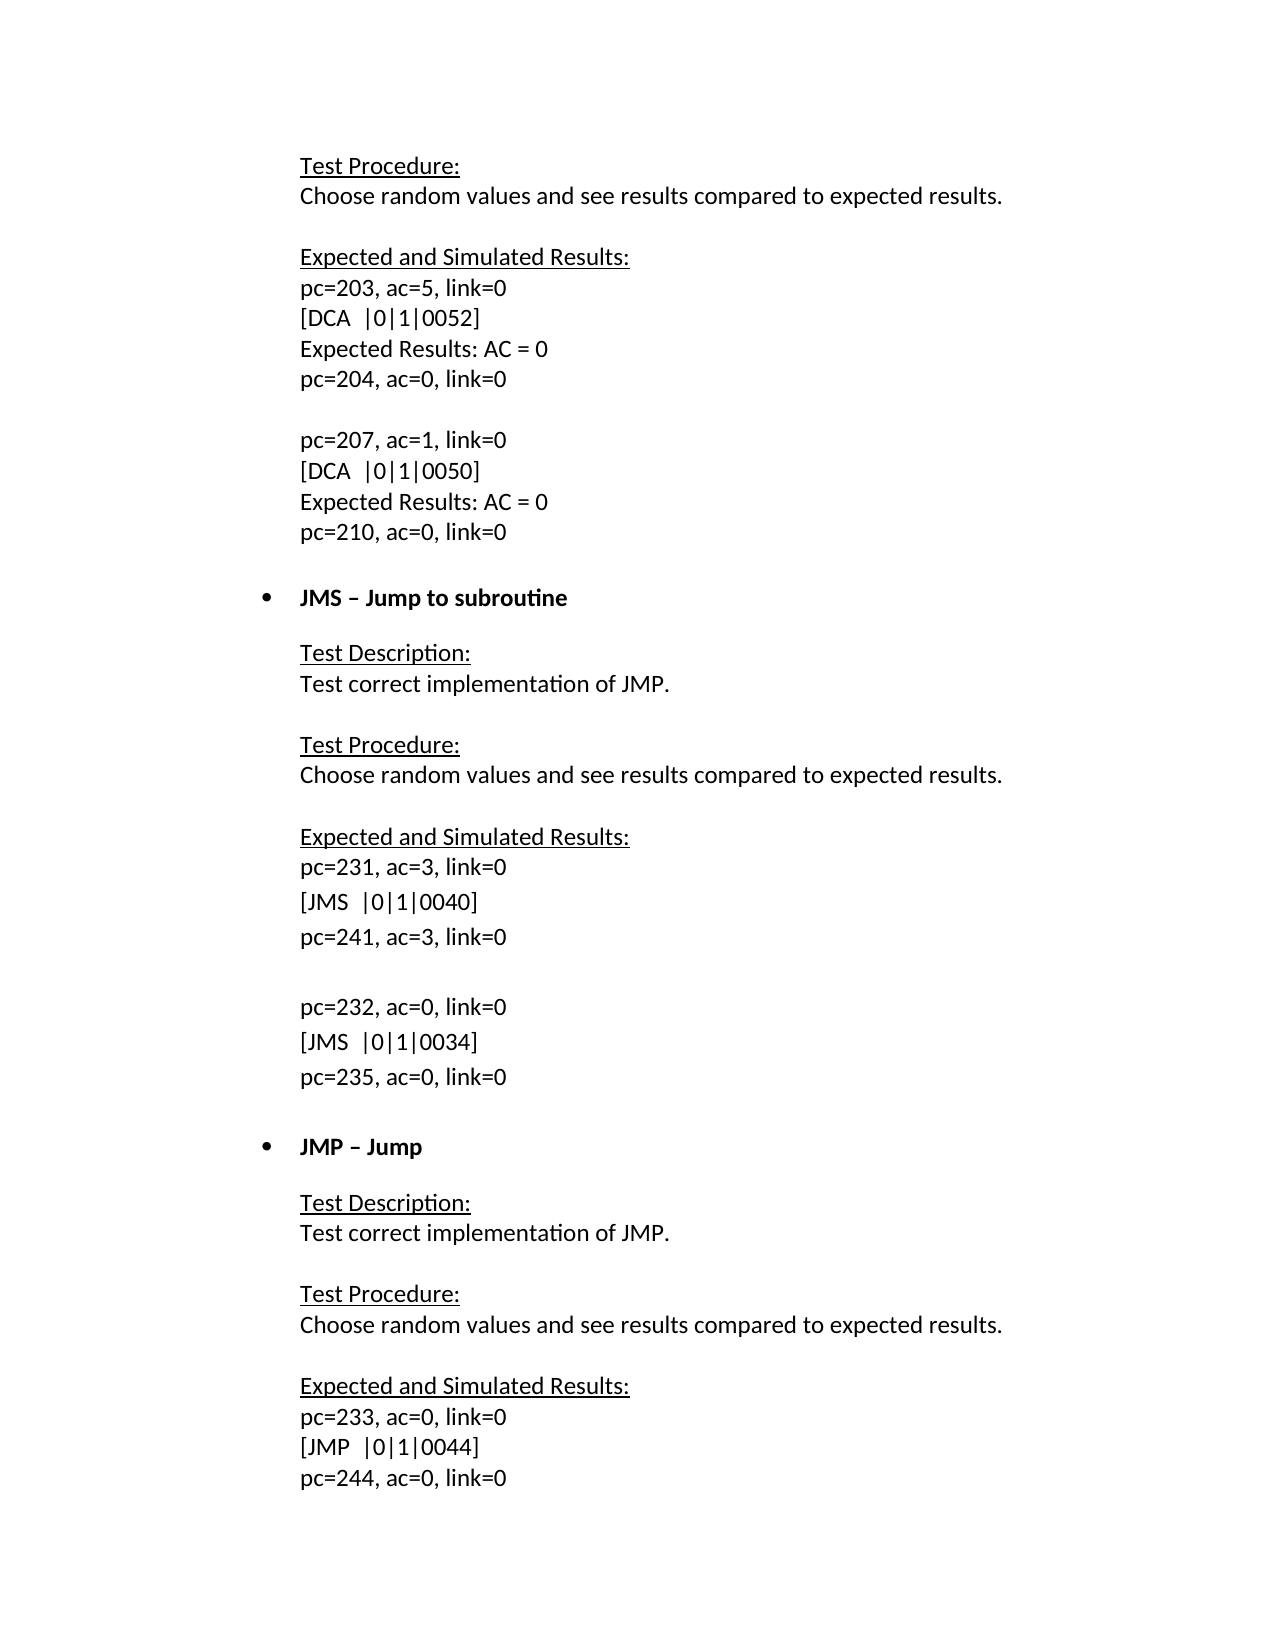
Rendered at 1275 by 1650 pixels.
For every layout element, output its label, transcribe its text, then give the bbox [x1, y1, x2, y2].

list pc=232, ac=0, link=0 [300, 991, 1125, 1022]
text pc=207, ac=1, link=0 [300, 425, 1125, 455]
text pc=210, ac=0, link=0 [300, 516, 1125, 547]
text Test Procedure: [300, 150, 1125, 181]
text Test correct implementation of JMP. [300, 1218, 1125, 1248]
list pc=241, ac=3, link=0 [300, 921, 1125, 952]
text [DCA |0|1|0050] [300, 455, 1125, 486]
text Test Description: [300, 638, 1125, 668]
text Test Procedure: [300, 1279, 1125, 1309]
text Test Procedure: [300, 729, 1125, 760]
list [JMS |0|1|0040] [300, 886, 1125, 917]
text pc=204, ac=0, link=0 [300, 364, 1125, 394]
text Expected and Simulated Results: [300, 242, 1125, 272]
text Choose random values and see results compared to expected results. [300, 760, 1125, 790]
text Test correct implementation of JMP. [300, 668, 1125, 699]
list JMS – Jump to subroutine [262, 582, 1125, 612]
list [JMS |0|1|0034] [300, 1026, 1125, 1057]
text Test Description: [300, 1187, 1125, 1218]
list pc=231, ac=3, link=0 [300, 851, 1125, 882]
list JMP – Jump [262, 1131, 1125, 1162]
text Expected and Simulated Results: [300, 1370, 1125, 1401]
text Expected and Simulated Results: [300, 821, 1125, 851]
text Choose random values and see results compared to expected results. [300, 181, 1125, 211]
list pc=235, ac=0, link=0 [300, 1061, 1125, 1092]
text Choose random values and see results compared to expected results. [300, 1309, 1125, 1340]
text [JMP |0|1|0044] [300, 1431, 1125, 1462]
text pc=244, ac=0, link=0 [300, 1462, 1125, 1492]
text pc=233, ac=0, link=0 [300, 1401, 1125, 1431]
text pc=203, ac=5, link=0 [300, 272, 1125, 303]
text Expected Results: AC = 0 [300, 486, 1125, 516]
text Expected Results: AC = 0 [300, 333, 1125, 364]
text [DCA |0|1|0052] [300, 303, 1125, 333]
